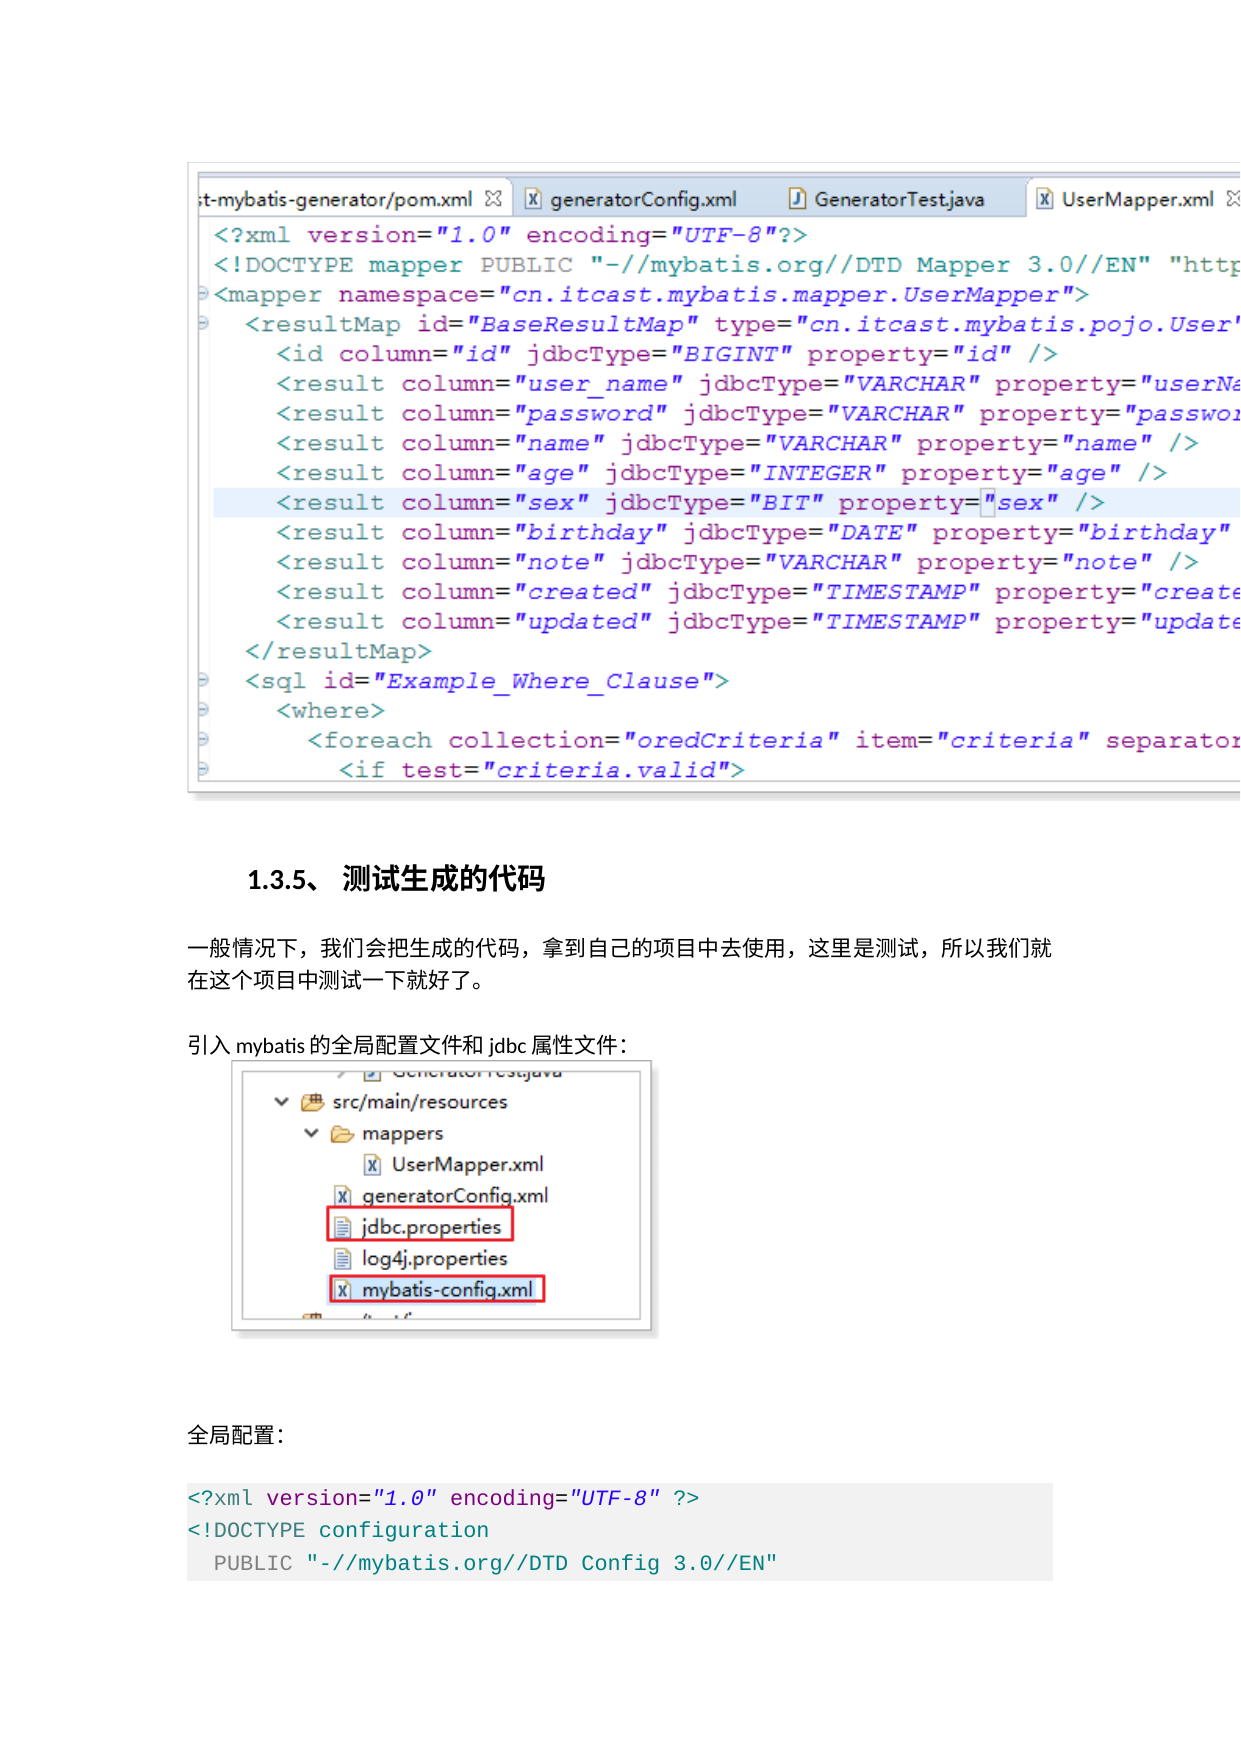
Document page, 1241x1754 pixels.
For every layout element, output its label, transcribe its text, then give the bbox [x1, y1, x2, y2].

picture [187, 162, 1241, 801]
text 引入mybatis的全局配置文件和jdbc属性文件： [187, 1028, 1053, 1061]
picture [231, 1060, 660, 1339]
text 一般情况下，我们会把生成的代码，拿到自己的项目中去使用，这里是测试，所以我们就在这个项目中测试一下就好了。 [187, 931, 1053, 996]
text PUBLIC "-//mybatis.org//DTD Config 3.0//EN" [187, 1548, 1053, 1581]
text 全局配置： [187, 1418, 1053, 1451]
subtitle 测试生成的代码 [187, 844, 1053, 909]
text <?xml version="1.0" encoding="UTF-8" ?> [187, 1483, 1053, 1516]
text <!DOCTYPE configuration [187, 1516, 1053, 1548]
